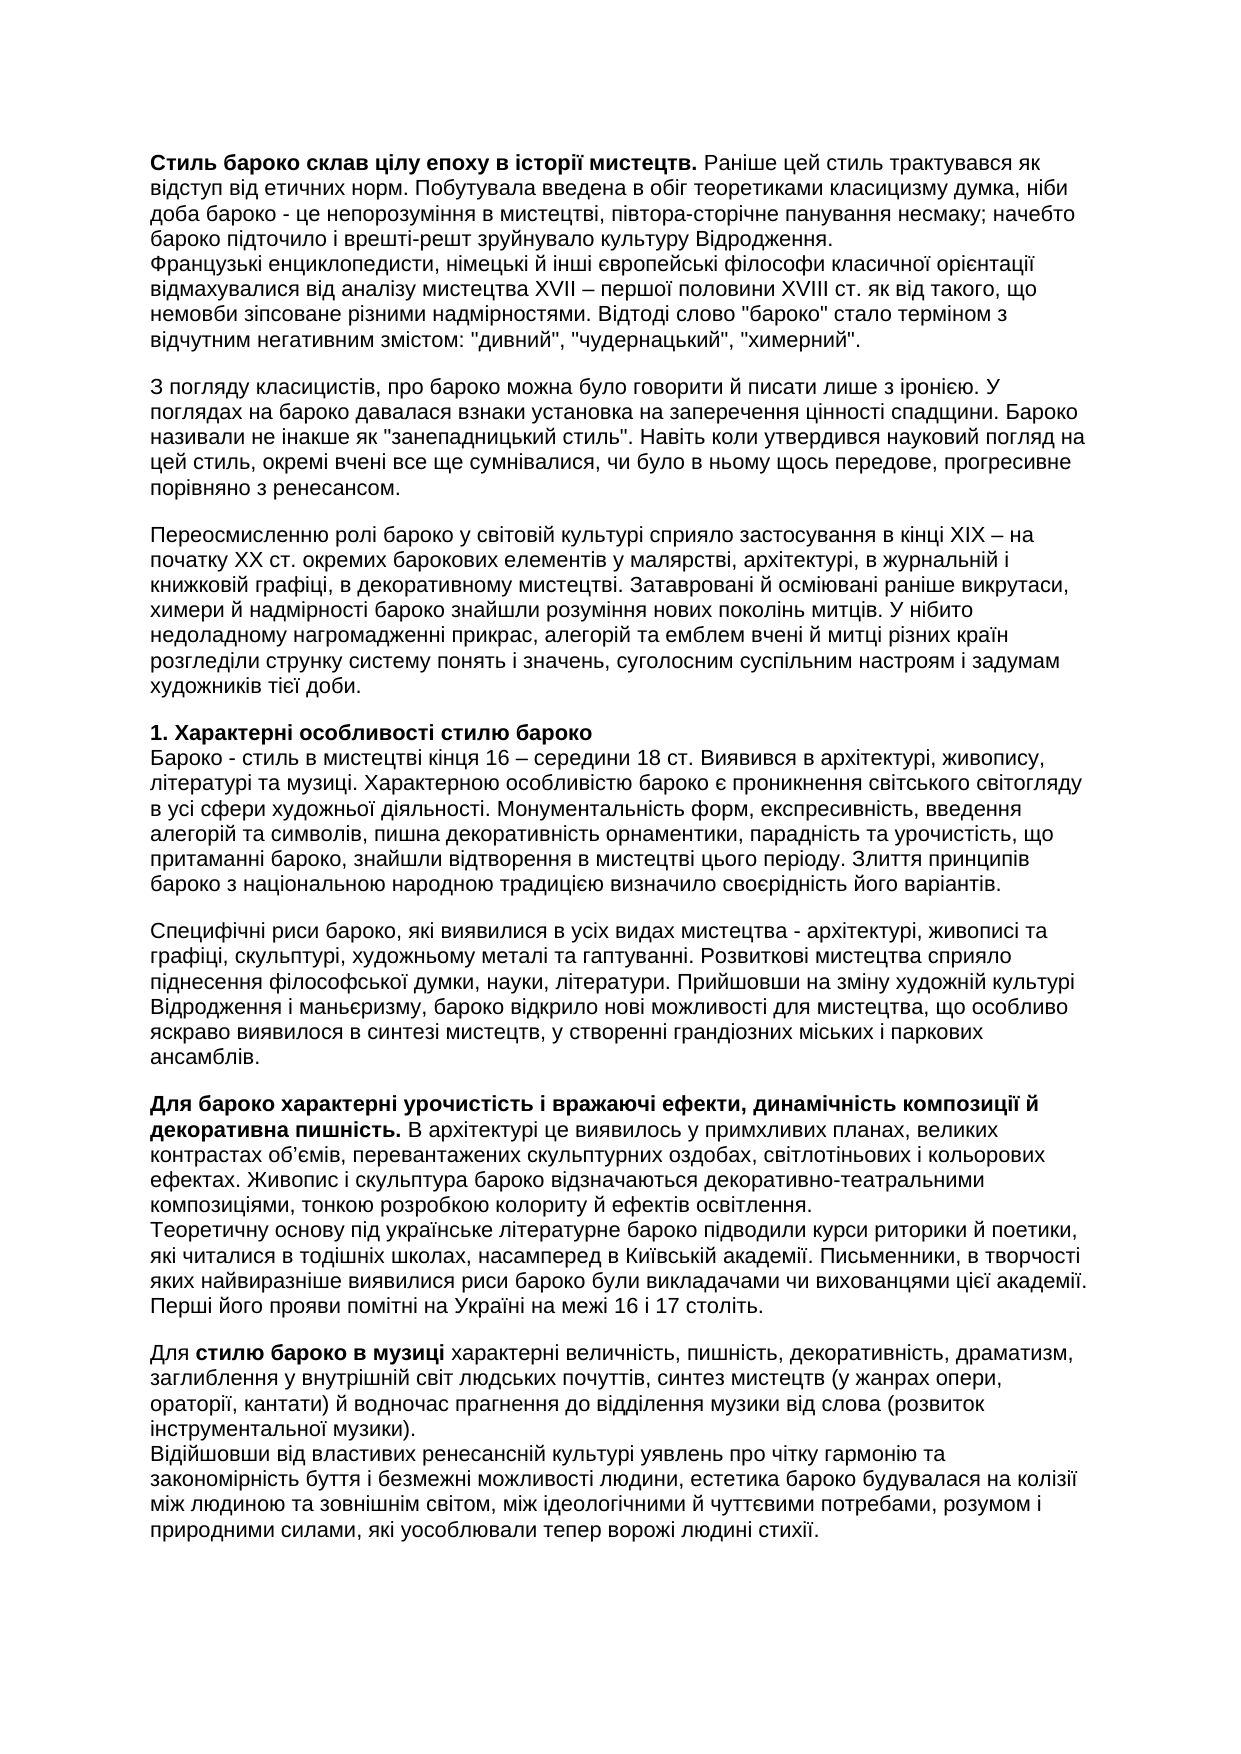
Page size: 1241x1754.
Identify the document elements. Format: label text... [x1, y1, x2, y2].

text Для бароко характерні урочистість і вражаючі ефекти, динамічність композиції й декоративна пишність. В архітектурі це виявилось у примхливих планах, великих контрастах об’ємів, перевантажених скульптурних оздобах, світлотіньових і кольорових ефектах. Живопис і скульптура бароко відзначаються декоративно-театральними композиціями, тонкою розробкою колориту й ефектів освітлення. [150, 1091, 1090, 1217]
text Французькі енциклопедисти, німецькі й інші європейські філософи класичної орієнтації відмахувалися від аналізу мистецтва XVII – першої половини XVIII ст. як від такого, що немовби зіпсоване різними надмірностями. Відтоді слово "бароко" стало терміном з відчутним негативним змістом: "дивний", "чудернацький", "химерний". [150, 251, 1090, 352]
text Відійшовши від властивих ренесансній культурі уявлень про чітку гармонію та закономірність буття і безмежні можливості людини, естетика бароко будувалася на колізії між людиною та зовнішнім світом, між ідеологічними й чуттєвими потребами, розумом і природними силами, які уособлювали тепер ворожі людині стихії. [150, 1441, 1090, 1542]
text Переосмисленню ролі бароко у світовій культурі сприяло застосування в кінці ХІХ – на початку ХХ ст. окремих барокових елементів у малярстві, архітектурі, в журнальній і книжковій графіці, в декоративному мистецтві. Затавровані й осміювані раніше викрутаси, химери й надмірності бароко знайшли розуміння нових поколінь митців. У нібито недоладному нагромадженні прикрас, алегорій та емблем вчені й митці різних країн розгледіли струнку систему понять і значень, суголосним суспільним настроям і задумам художників тієї доби. [150, 521, 1090, 698]
text Теоретичну основу під українське літературне бароко підводили курси риторики й поетики, які читалися в тодішніх школах, насамперед в Київській академії. Письменники, в творчості яких найвиразніше виявилися риси бароко були викладачами чи вихованцями цієї академії. Перші його прояви помітні на Україні на межі 16 і 17 століть. [150, 1217, 1090, 1318]
text Стиль бароко склав цілу епоху в історії мистецтв. Раніше цей стиль трактувався як відступ від етичних норм. Побутувала введена в обіг теоретиками класицизму думка, ніби доба бароко - це непорозуміння в мистецтві, півтора-сторічне панування несмаку; начебто бароко підточило і врешті-решт зруйнувало культуру Відродження. [150, 150, 1090, 251]
text 1. Характерні особливості стилю бароко [150, 720, 1090, 745]
text Для стилю бароко в музиці характерні величність, пишність, декоративність, драматизм, заглиблення у внутрішній світ людських почуттів, синтез мистецтв (у жанрах опери, ораторії, кантати) й водночас прагнення до відділення музики від слова (розвиток інструментальної музики). [150, 1340, 1090, 1441]
text Специфічні риси бароко, які виявилися в усіх видах мистецтва - архітектурі, живописі та графіці, скульптурі, художньому металі та гаптуванні. Розвиткові мистецтва сприяло піднесення філософської думки, науки, літератури. Прийшовши на зміну художній культурі Відродження і маньєризму, бароко відкрило нові можливості для мистецтва, що особливо яскраво виявилося в синтезі мистецтв, у створенні грандіозних міських і паркових ансамблів. [150, 918, 1090, 1069]
text З погляду класицистів, про бароко можна було говорити й писати лише з іронією. У поглядах на бароко давалася взнаки установка на заперечення цінності спадщини. Бароко називали не інакше як "занепадницький стиль". Навіть коли утвердився науковий погляд на цей стиль, окремі вчені все ще сумнівалися, чи було в ньому щось передове, прогресивне порівняно з ренесансом. [150, 373, 1090, 499]
text Бароко - стиль в мистецтві кінця 16 – середини 18 ст. Виявився в архітектурі, живопису, літературі та музиці. Характерною особливістю бароко є проникнення світського світогляду в усі сфери художньої діяльності. Монументальність форм, експресивність, введення алегорій та символів, пишна декоративність орнаментики, парадність та урочистість, що притаманні бароко, знайшли відтворення в мистецтві цього періоду. Злиття принципів бароко з національною народною традицією визначило своєрідність його варіантів. [150, 745, 1090, 896]
